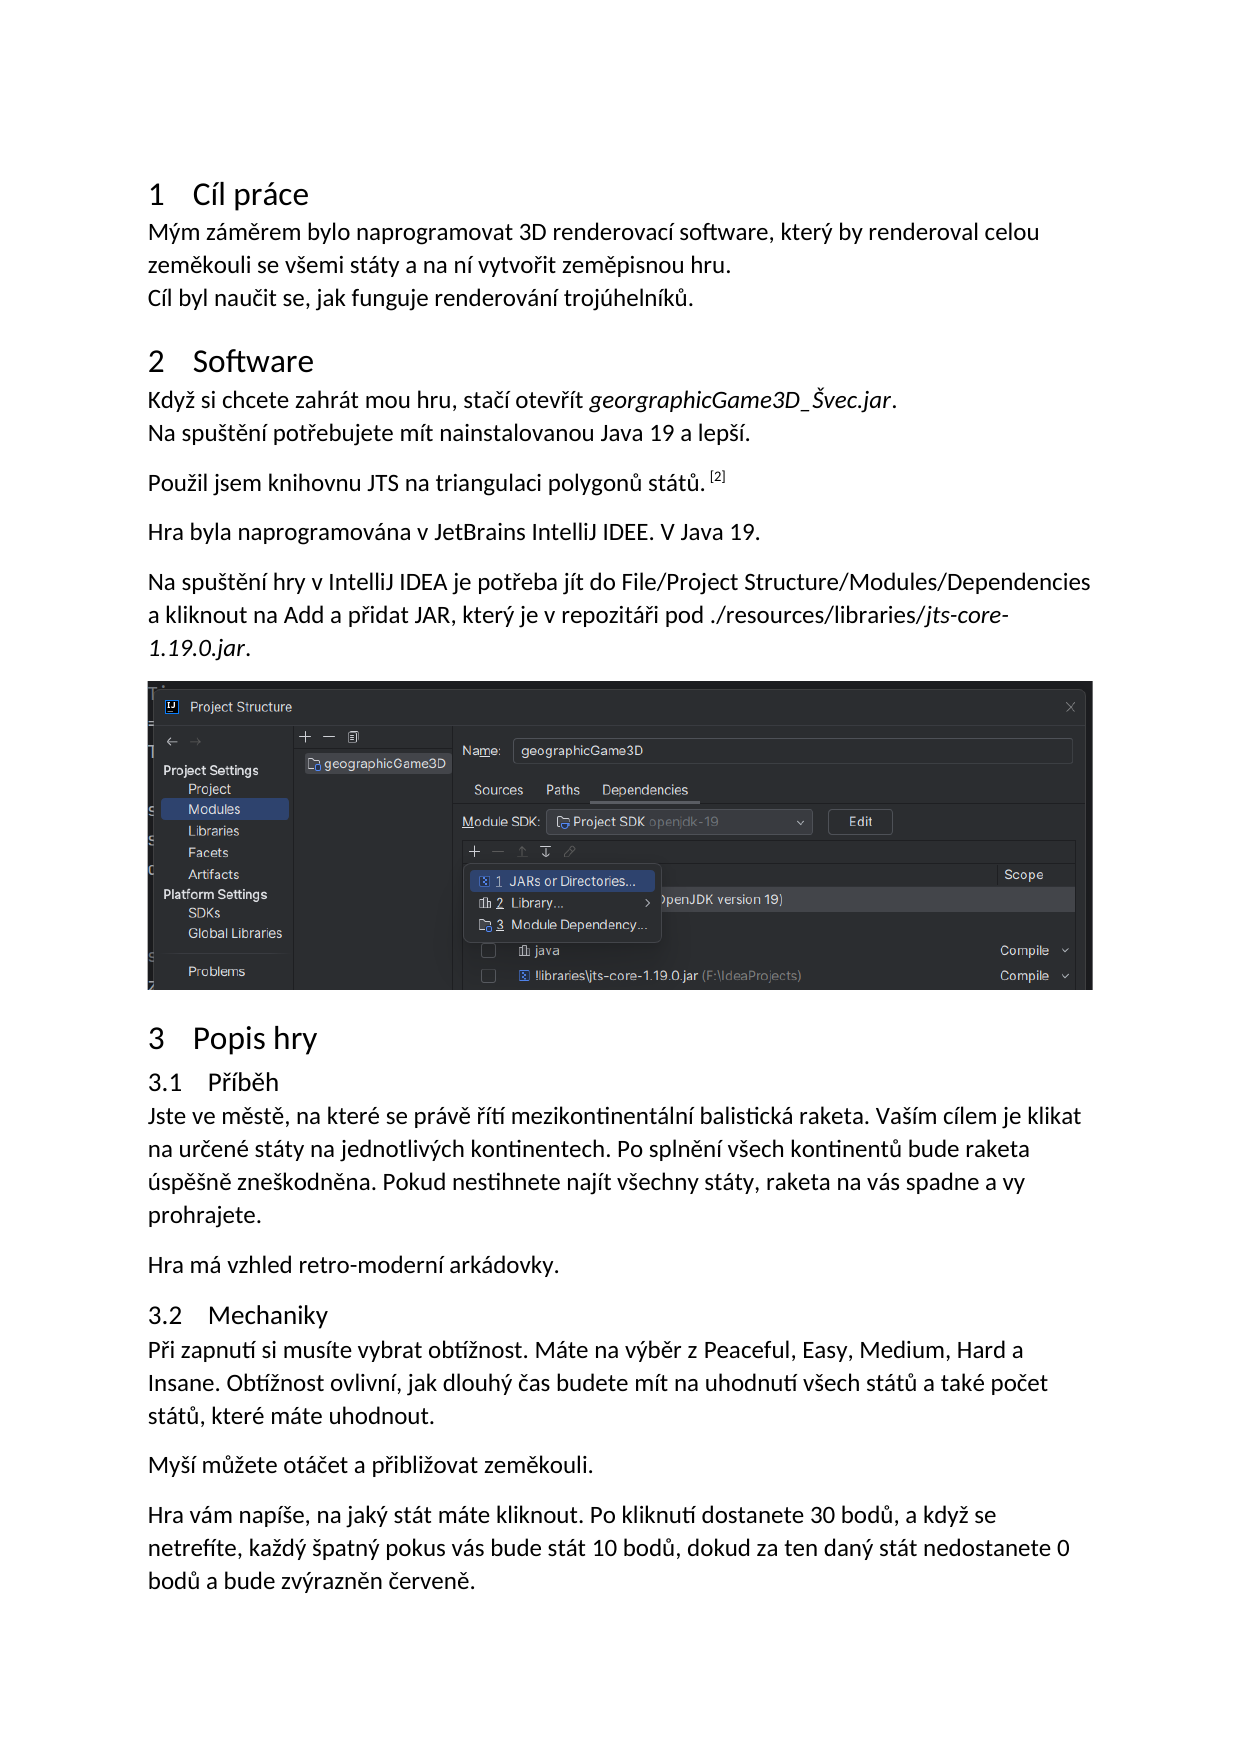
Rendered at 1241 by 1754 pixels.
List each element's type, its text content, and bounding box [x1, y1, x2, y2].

picture [147, 681, 1093, 990]
subtitle Mechaniky [148, 1298, 1093, 1331]
text Hra má vzhled retro-moderní arkádovky. [148, 1249, 1093, 1279]
text Mým záměrem bylo naprogramovat 3D renderovací software, který by renderoval celou zeměkouli se všemi státy a na ní vytvořit zeměpisnou hru. Cíl byl naučit se, jak funguje renderování trojúhelníků. [148, 217, 1093, 313]
text Myší můžete otáčet a přibližovat zeměkouli. [148, 1449, 1093, 1480]
text Při zapnutí si musíte vybrat obtížnost. Máte na výběr z Peaceful, Easy, Medium, Hard a Insane. Obtížnost ovlivní, jak dlouhý čas budete mít na uhodnutí všech států a také počet států, které máte uhodnout. [148, 1334, 1093, 1430]
subtitle Cíl práce [148, 173, 1093, 213]
text Použil jsem knihovnu JTS na triangulaci polygonů států. [2] [148, 467, 1093, 497]
text Hra vám napíše, na jaký stát máte kliknout. Po kliknutí dostanete 30 bodů, a když se netrefíte, každý špatný pokus vás bude stát 10 bodů, dokud za ten daný stát nedostanete 0 bodů a bude zvýrazněn červeně. [148, 1499, 1093, 1595]
subtitle Software [148, 340, 1093, 381]
subtitle Příběh [148, 1065, 1093, 1098]
subtitle Popis hry [148, 1017, 1093, 1057]
text Na spuštění hry v IntelliJ IDEA je potřeba jít do File/Project Structure/Modules/Dependencies a kliknout na Add a přidat JAR, který je v repozitáři pod ./resources/libraries/jts-core-1.19.0.jar. [148, 566, 1093, 662]
text Hra byla naprogramována v JetBrains IntelliJ IDEE. V Java 19. [148, 516, 1093, 547]
text Jste ve městě, na které se právě řítí mezikontinentální balistická raketa. Vaším cílem je klikat na určené státy na jednotlivých kontinentech. Po splnění všech kontinentů bude raketa úspěšně zneškodněna. Pokud nestihnete najít všechny státy, raketa na vás spadne a vy prohrajete. [148, 1101, 1093, 1230]
text Když si chcete zahrát mou hru, stačí otevřít georgraphicGame3D_Švec.jar. Na spuštění potřebujete mít nainstalovanou Java 19 a lepší. [148, 384, 1093, 448]
